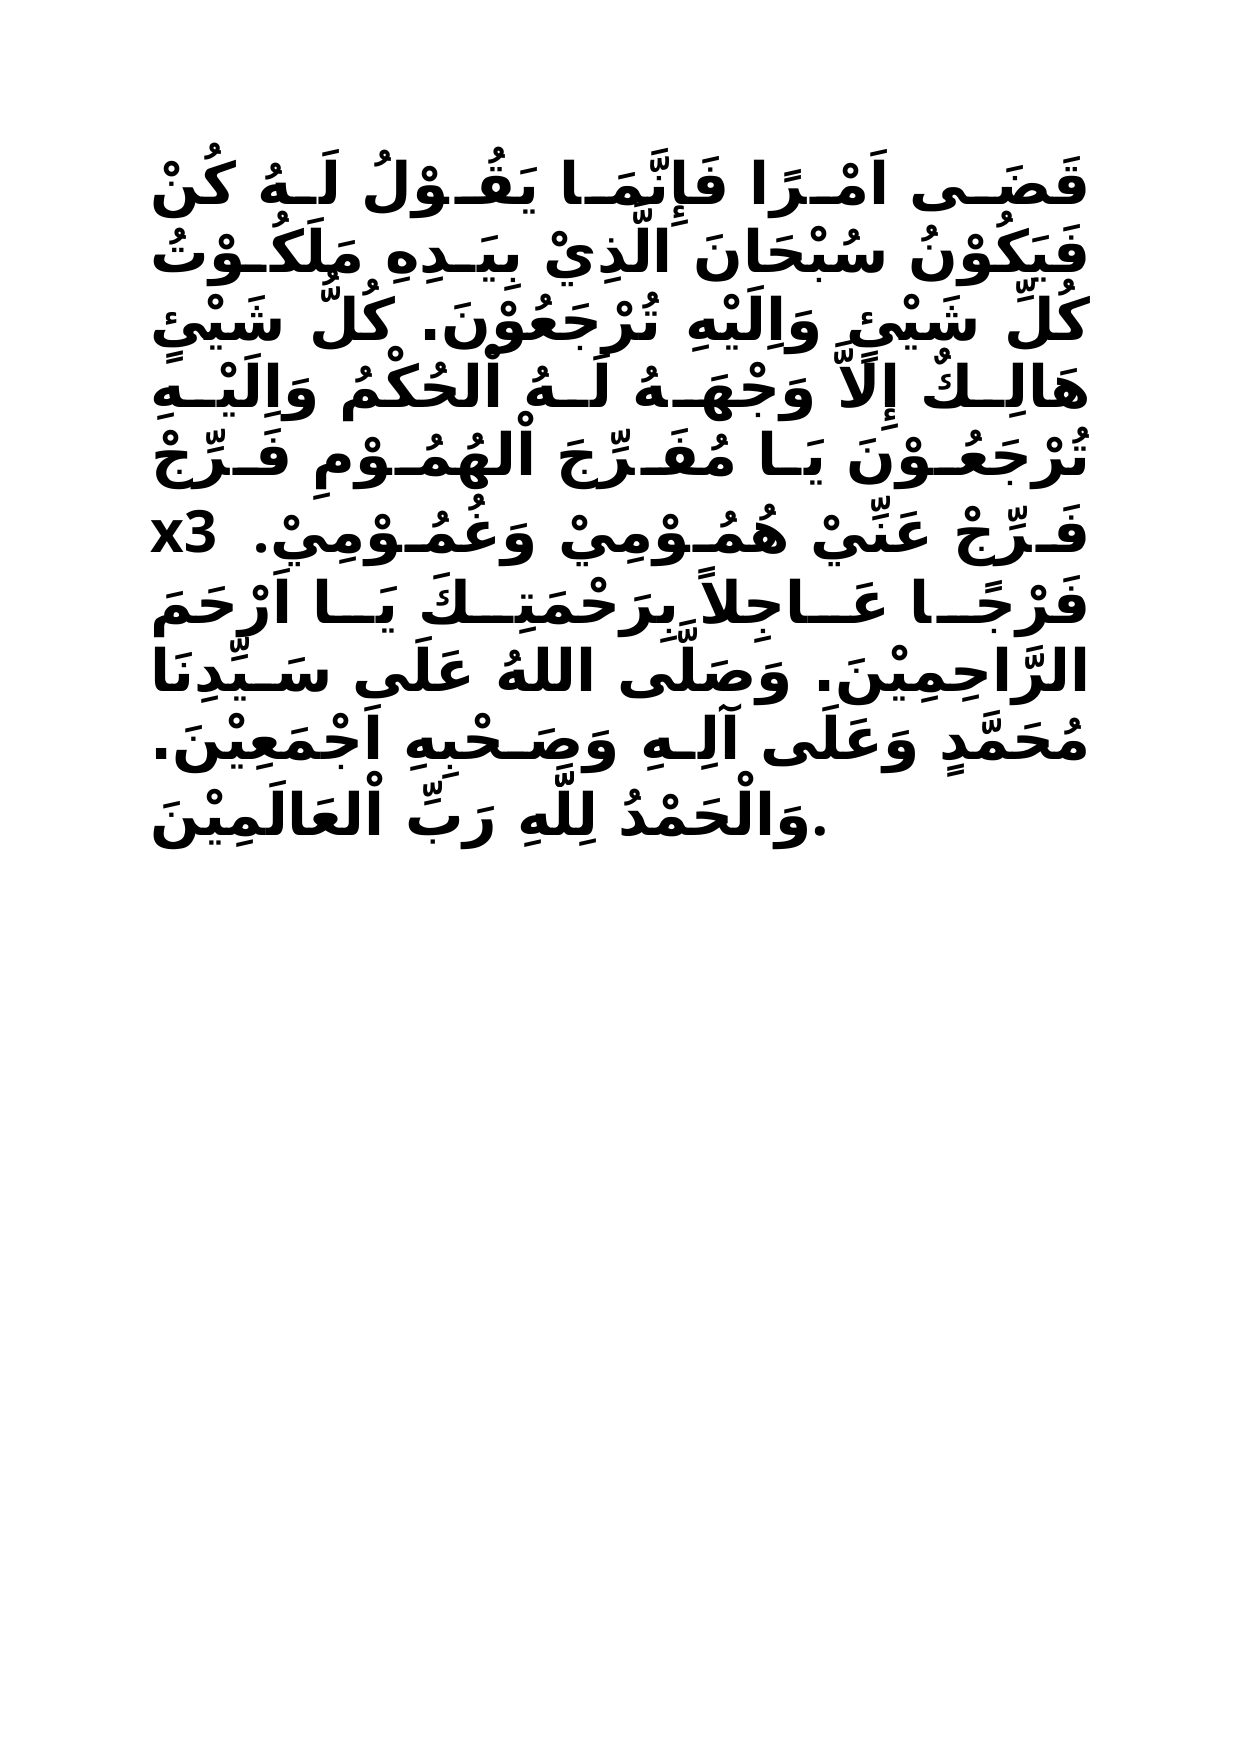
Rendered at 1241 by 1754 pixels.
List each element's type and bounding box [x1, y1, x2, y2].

text [150, 150, 1090, 852]
